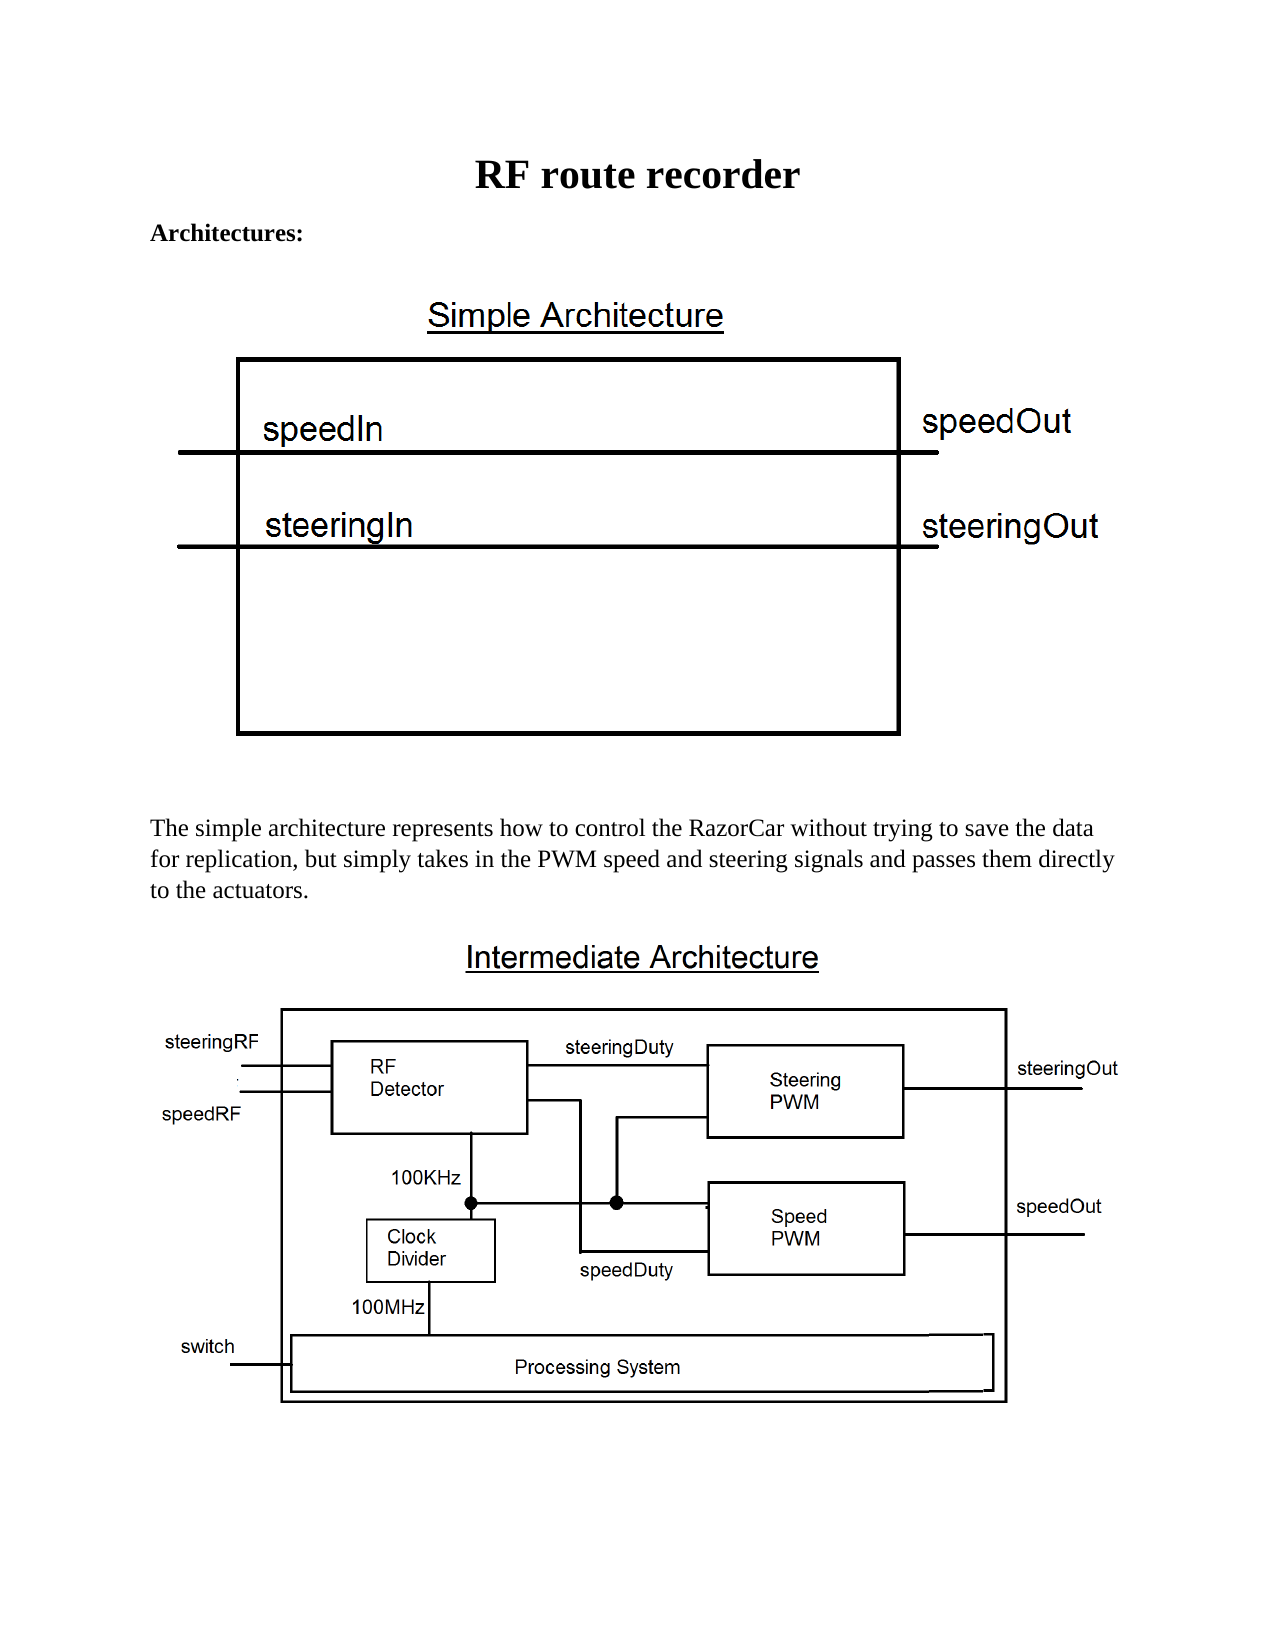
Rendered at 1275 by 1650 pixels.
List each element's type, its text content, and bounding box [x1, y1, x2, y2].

text The simple architecture represents how to control the RazorCar without trying to save the data for replication, but simply takes in the PWM speed and steering signals and passes them directly to the actuators. [150, 813, 1125, 904]
picture [150, 266, 1125, 795]
text Architectures: [150, 218, 1125, 247]
picture [150, 923, 1125, 1450]
text RF route recorder [150, 150, 1125, 198]
